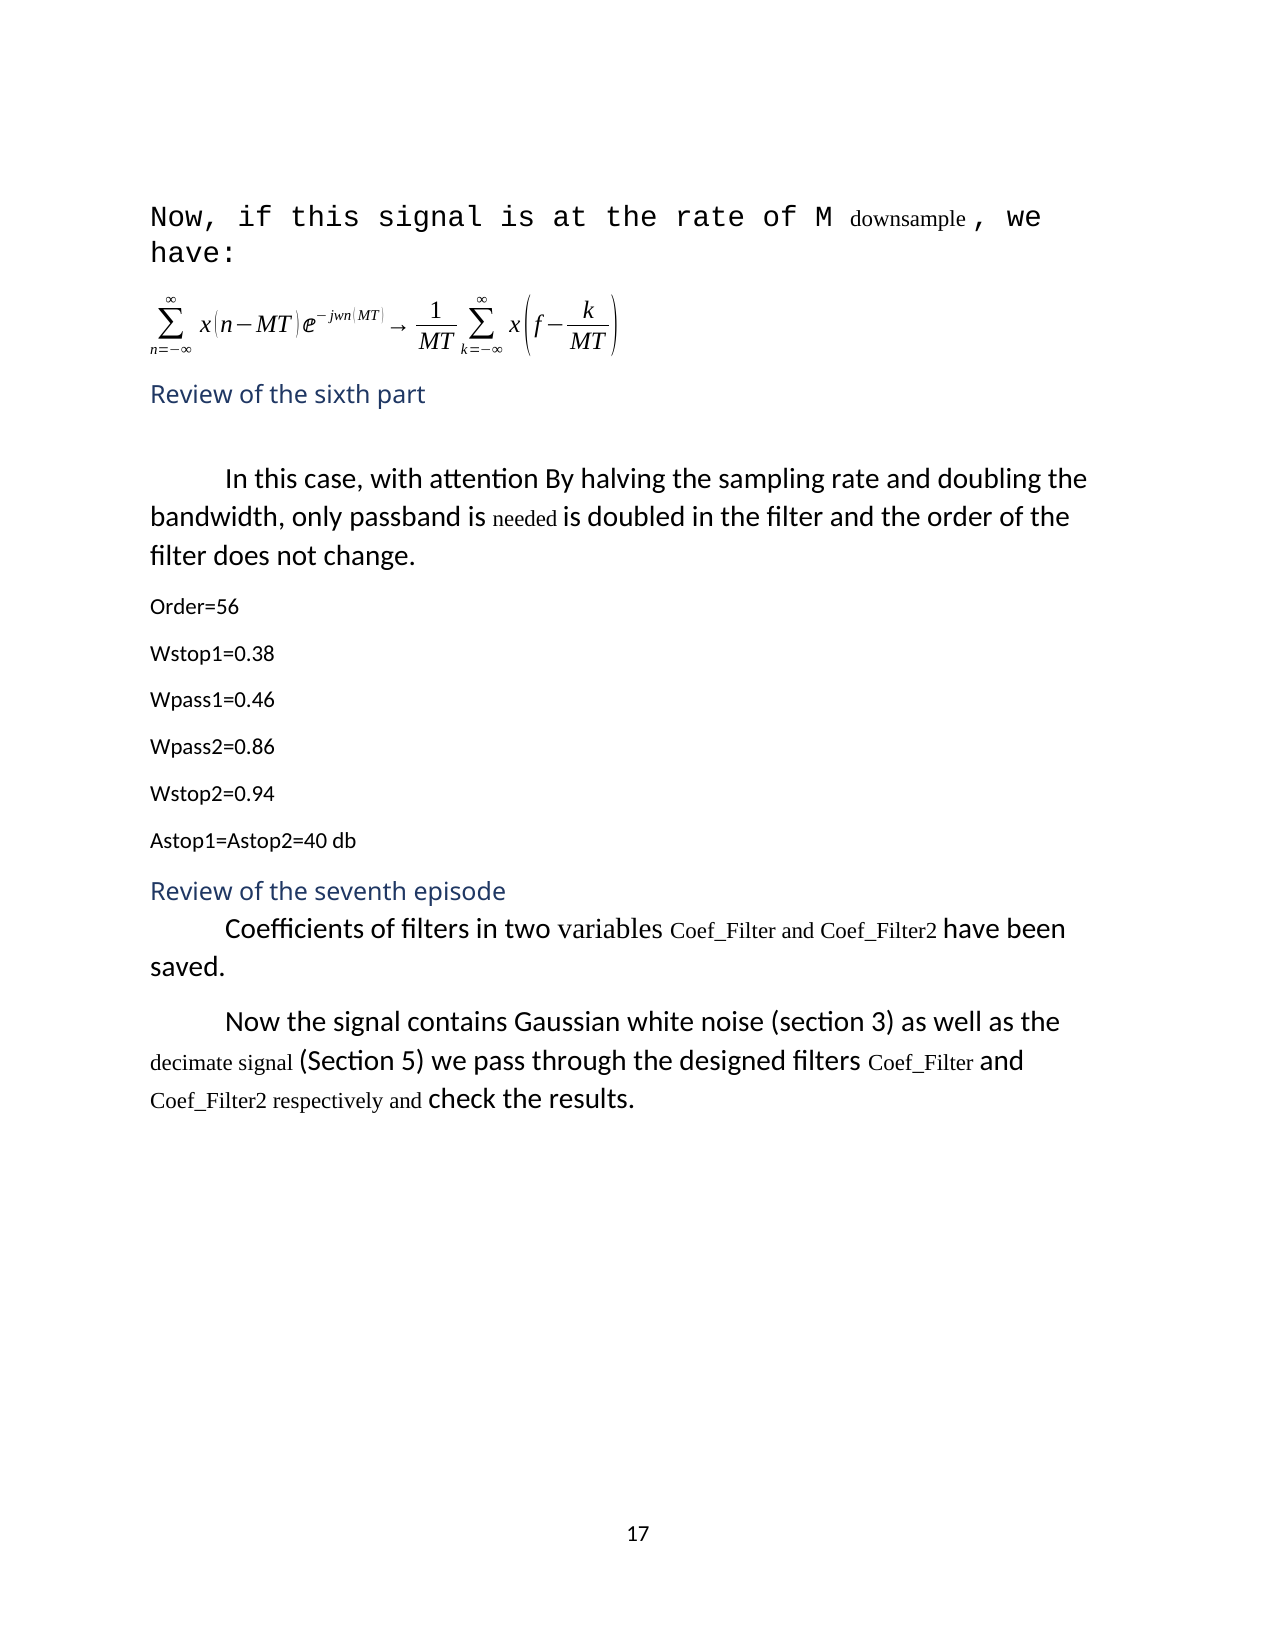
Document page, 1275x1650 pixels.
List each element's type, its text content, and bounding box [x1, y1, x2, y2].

text Wpass1=0.46 [150, 686, 1125, 714]
text Wstop2=0.94 [150, 779, 1125, 807]
text Now, if this signal is at the rate of M downsample , we have: [150, 202, 1125, 271]
text Order=56 [150, 592, 1125, 620]
text Astop1=Astop2=40 db [150, 826, 1125, 854]
text Wpass2=0.86 [150, 732, 1125, 761]
subtitle Review of the seventh episode [150, 873, 1125, 907]
text Wstop1=0.38 [150, 639, 1125, 667]
subtitle Review of the sixth part [150, 376, 1125, 410]
text In this case, with attention By halving the sampling rate and doubling the bandwidth, only passband is needed is doubled in the filter and the order of the filter does not change. [150, 460, 1125, 572]
text Now the signal contains Gaussian white noise (section 3) as well as the decimate signal (Section 5) we pass through the designed filters Coef_Filter and Coef_Filter2 respectively and check the results. [150, 1003, 1125, 1116]
text Coefficients of filters in two variables Coef_Filter and Coef_Filter2 have been saved. [150, 910, 1125, 984]
